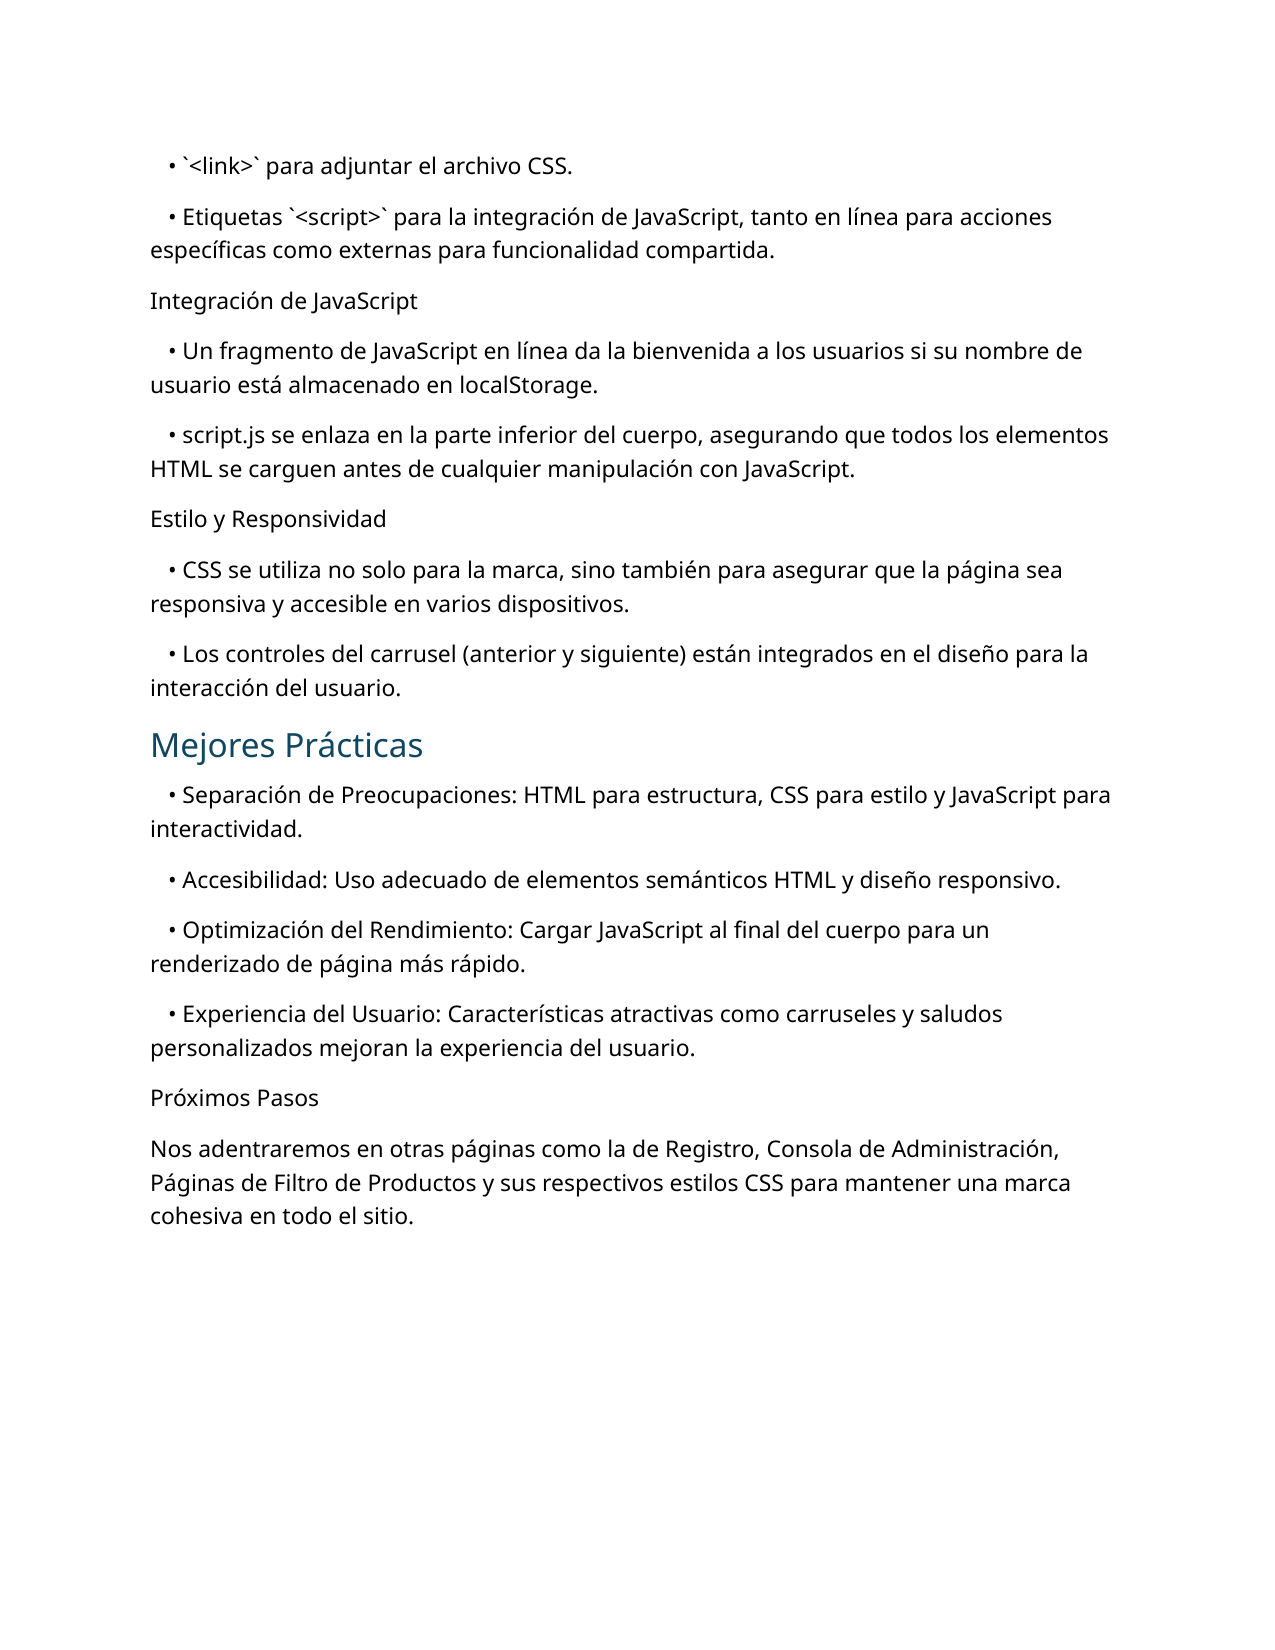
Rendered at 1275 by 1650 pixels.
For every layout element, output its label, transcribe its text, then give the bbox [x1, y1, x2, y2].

text • Separación de Preocupaciones: HTML para estructura, CSS para estilo y JavaScript para interactividad. [150, 779, 1125, 844]
subtitle Mejores Prácticas [150, 722, 1125, 767]
text Nos adentraremos en otras páginas como la de Registro, Consola de Administración, Páginas de Filtro de Productos y sus respectivos estilos CSS para mantener una marca cohesiva en todo el sitio. [150, 1133, 1125, 1231]
text • Accesibilidad: Uso adecuado de elementos semánticos HTML y diseño responsivo. [150, 863, 1125, 895]
text • Etiquetas `<script>` para la integración de JavaScript, tanto en línea para acciones específicas como externas para funcionalidad compartida. [150, 200, 1125, 265]
text Próximos Pasos [150, 1082, 1125, 1113]
text • Un fragmento de JavaScript en línea da la bienvenida a los usuarios si su nombre de usuario está almacenado en localStorage. [150, 335, 1125, 400]
text • `<link>` para adjuntar el archivo CSS. [150, 150, 1125, 181]
text Integración de JavaScript [150, 284, 1125, 316]
text • script.js se enlaza en la parte inferior del cuerpo, asegurando que todos los elementos HTML se carguen antes de cualquier manipulación con JavaScript. [150, 419, 1125, 484]
text • CSS se utiliza no solo para la marca, sino también para asegurar que la página sea responsiva y accesible en varios dispositivos. [150, 554, 1125, 619]
text • Los controles del carrusel (anterior y siguiente) están integrados en el diseño para la interacción del usuario. [150, 638, 1125, 703]
text • Experiencia del Usuario: Características atractivas como carruseles y saludos personalizados mejoran la experiencia del usuario. [150, 998, 1125, 1063]
text Estilo y Responsividad [150, 503, 1125, 534]
text • Optimización del Rendimiento: Cargar JavaScript al final del cuerpo para un renderizado de página más rápido. [150, 914, 1125, 979]
